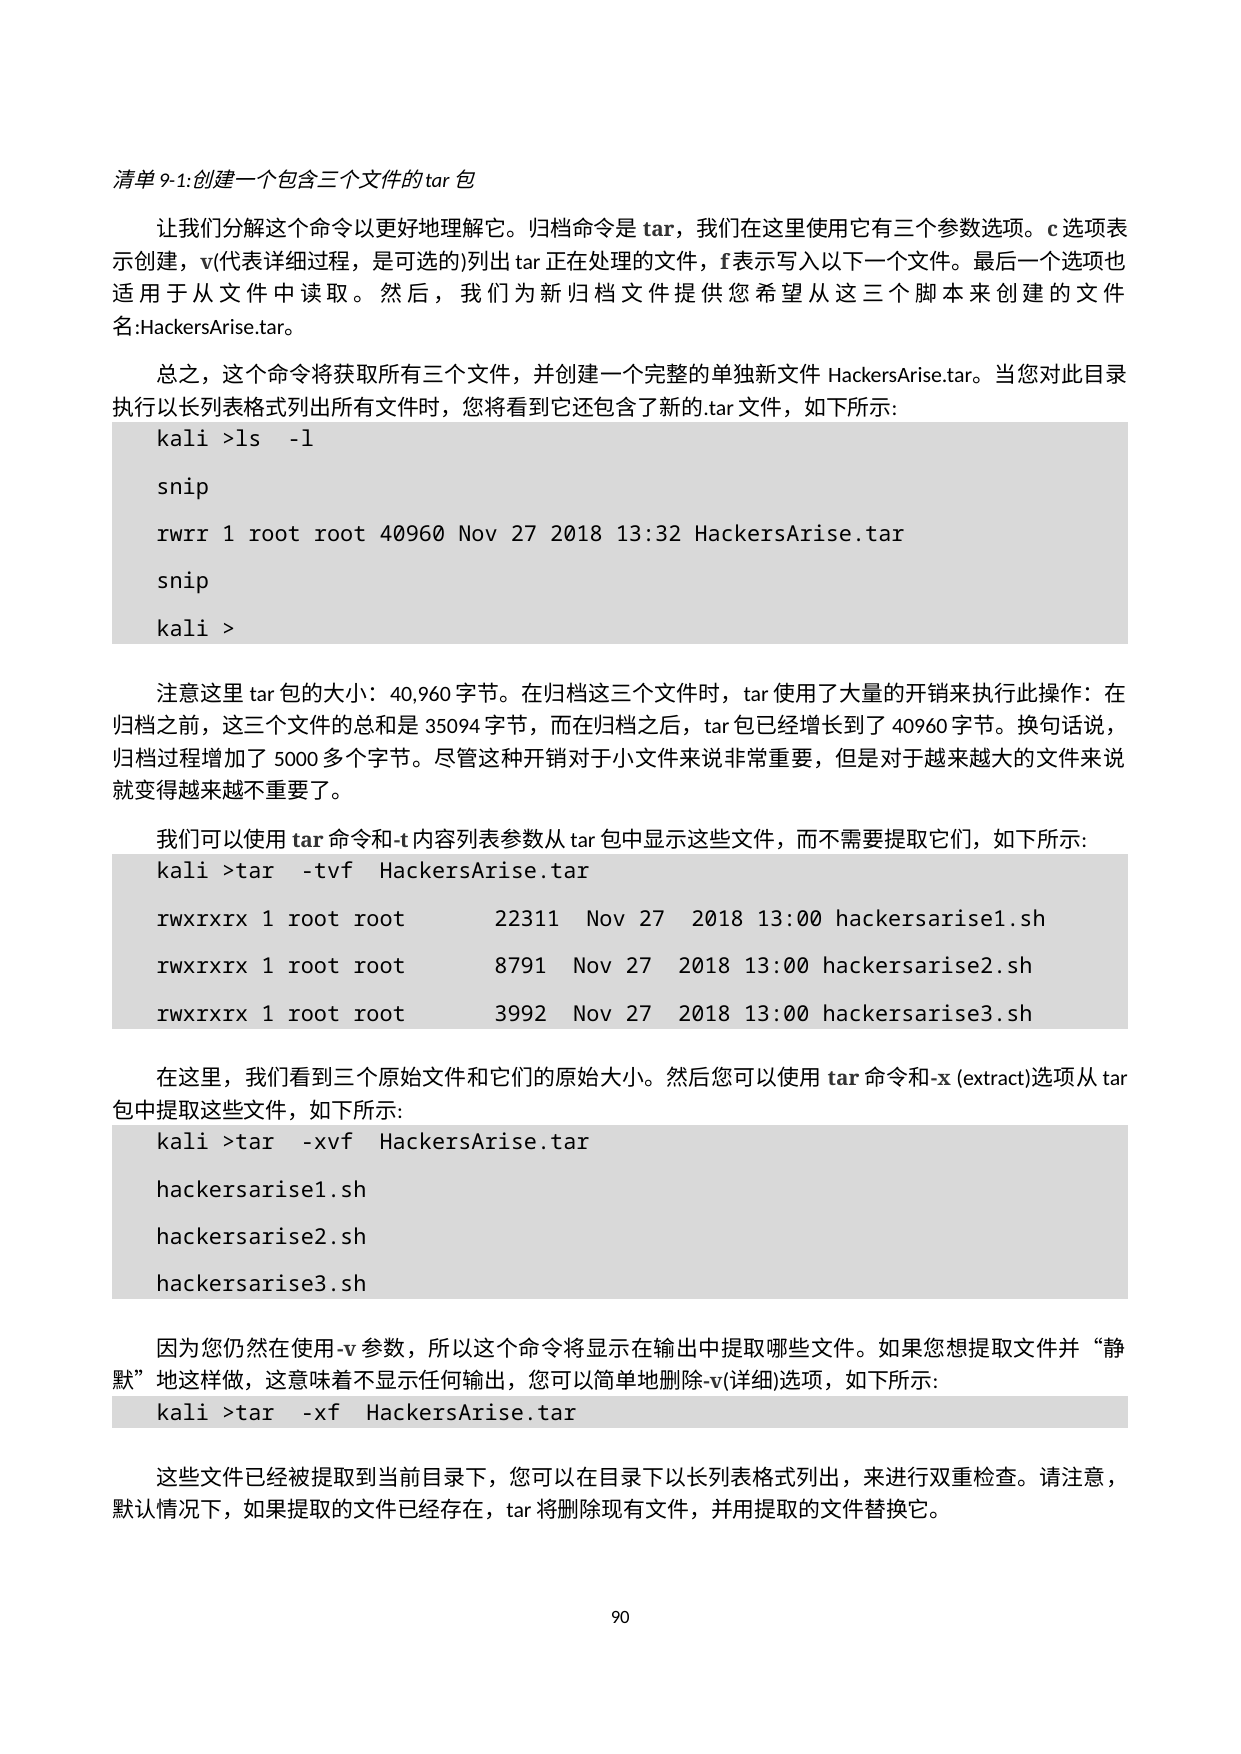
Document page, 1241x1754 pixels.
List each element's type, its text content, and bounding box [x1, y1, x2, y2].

text kali >tar -tvf HackersArise.tar [112, 854, 1128, 886]
text 注意这里tar包的大小：40,960字节。在归档这三个文件时，tar使用了大量的开销来执行此操作：在归档之前，这三个文件的总和是35094字节，而在归档之后，tar包已经增长到了40960字节。换句话说，归档过程增加了5000多个字节。尽管这种开销对于小文件来说非常重要，但是对于越来越大的文件来说就变得越来越不重要了。 [112, 675, 1128, 805]
text 这些文件已经被提取到当前目录下，您可以在目录下以长列表格式列出，来进行双重检查。请注意，默认情况下，如果提取的文件已经存在，tar将删除现有文件，并用提取的文件替换它。 [112, 1459, 1128, 1524]
text 我们可以使用tar命令和-t内容列表参数从tar包中显示这些文件，而不需要提取它们，如下所示: [112, 821, 1128, 854]
text ­rwxr­xr­x 1 root root 3992 Nov 27 2018 13:00 hackersarise3.sh [112, 996, 1128, 1029]
text 在这里，我们看到三个原始文件和它们的原始大小。然后您可以使用tar命令和-x (extract)选项从tar包中提取这些文件，如下所示: [112, 1060, 1128, 1125]
text ­­snip­­ [112, 469, 1128, 502]
text kali >tar -xvf HackersArise.tar [112, 1125, 1128, 1157]
text ­rw­r­­r­­ 1 root root 40960 Nov 27 2018 13:32 HackersArise.tar [112, 517, 1128, 549]
text hackersarise3.sh [112, 1267, 1128, 1299]
text 清单9-1:创建一个包含三个文件的tar包 [112, 162, 1128, 194]
text hackersarise2.sh [112, 1219, 1128, 1252]
text ­rwxr­xr­x 1 root root 8791 Nov 27 2018 13:00 hackersarise2.sh [112, 949, 1128, 981]
text ­­snip­­ [112, 564, 1128, 597]
text hackersarise1.sh [112, 1172, 1128, 1205]
text kali >tar -xf HackersArise.tar [112, 1396, 1128, 1428]
text 让我们分解这个命令以更好地理解它。归档命令是tar，我们在这里使用它有三个参数选项。c选项表示创建，v(代表详细过程，是可选的)列出tar正在处理的文件，f表示写入以下一个文件。最后一个选项也适用于从文件中读取。然后，我们为新归档文件提供您希望从这三个脚本来创建的文件名:HackersArise.tar。 [112, 211, 1128, 341]
text ­rwxr­xr­x 1 root root 22311 Nov 27 2018 13:00 hackersarise1.sh [112, 901, 1128, 934]
text 因为您仍然在使用-v参数，所以这个命令将显示在输出中提取哪些文件。如果您想提取文件并“静默”地这样做，这意味着不显示任何输出，您可以简单地删除-v(详细)选项，如下所示: [112, 1331, 1128, 1396]
text kali > [112, 612, 1128, 644]
text kali >ls -l [112, 422, 1128, 454]
text 总之，这个命令将获取所有三个文件，并创建一个完整的单独新文件HackersArise.tar。当您对此目录执行以长列表格式列出所有文件时，您将看到它还包含了新的.tar文件，如下所示: [112, 357, 1128, 422]
